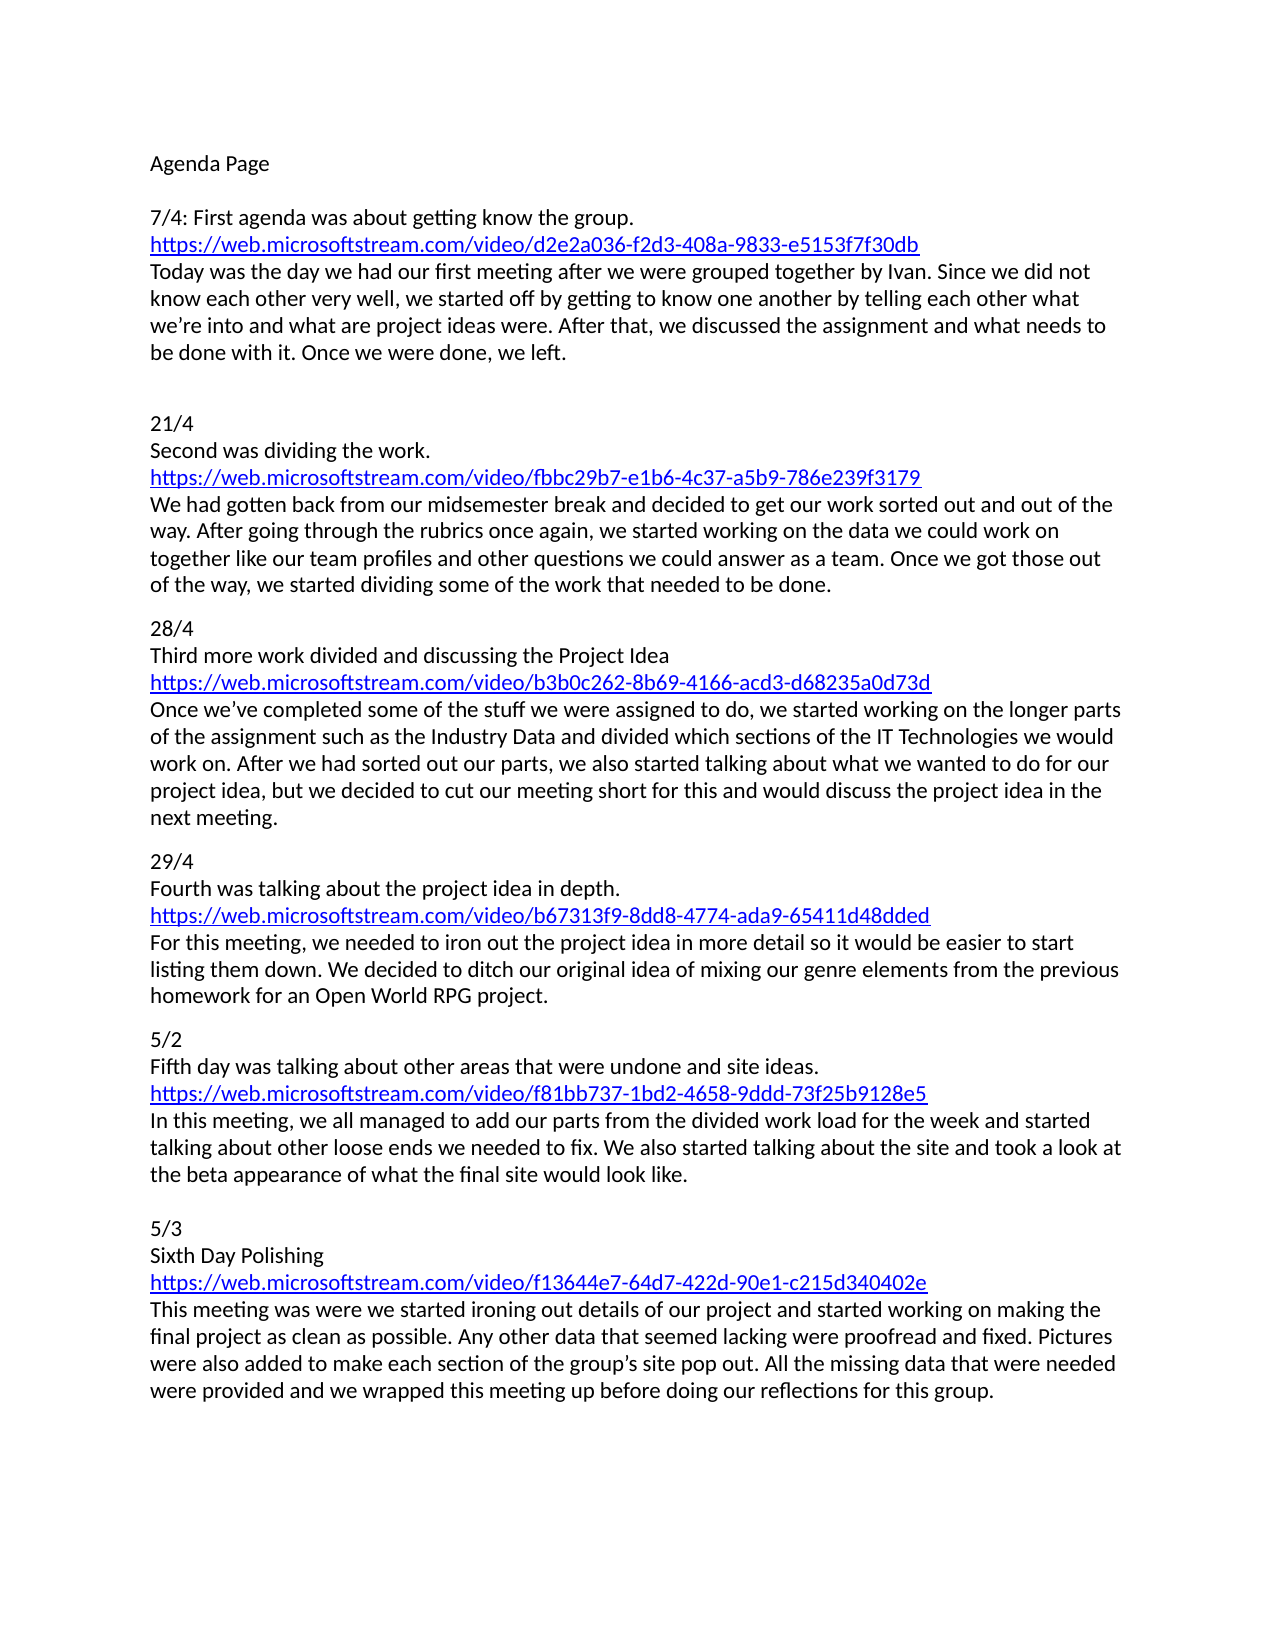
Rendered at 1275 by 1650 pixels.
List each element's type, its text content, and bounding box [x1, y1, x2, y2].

text Agenda Page 7/4: First agenda was about getting know the group. https://web.microsoftstream.com/video/d2e2a036-f2d3-408a-9833-e5153f7f30db Today was the day we had our first meeting after we were grouped together by Ivan. Since we did not know each other very well, we started off by getting to know one another by telling each other what we’re into and what are project ideas were. After that, we discussed the assignment and what needs to be done with it. Once we were done, we left. [150, 150, 1125, 393]
text 28/4 Third more work divided and discussing the Project Idea https://web.microsoftstream.com/video/b3b0c262-8b69-4166-acd3-d68235a0d73d Once we’ve completed some of the stuff we were assigned to do, we started working on the longer parts of the assignment such as the Industry Data and divided which sections of the IT Technologies we would work on. After we had sorted out our parts, we also started talking about what we wanted to do for our project idea, but we decided to cut our meeting short for this and would discuss the project idea in the next meeting. [150, 615, 1125, 831]
text 29/4 Fourth was talking about the project idea in depth. https://web.microsoftstream.com/video/b67313f9-8dd8-4774-ada9-65411d48dded For this meeting, we needed to iron out the project idea in more detail so it would be easier to start listing them down. We decided to ditch our original idea of mixing our genre elements from the previous homework for an Open World RPG project. [150, 847, 1125, 1009]
text 21/4 Second was dividing the work. https://web.microsoftstream.com/video/fbbc29b7-e1b6-4c37-a5b9-786e239f3179 We had gotten back from our midsemester break and decided to get our work sorted out and out of the way. After going through the rubrics once again, we started working on the data we could work on together like our team profiles and other questions we could answer as a team. Once we got those out of the way, we started dividing some of the work that needed to be done. [150, 409, 1125, 598]
text 5/2 Fifth day was talking about other areas that were undone and site ideas. https://web.microsoftstream.com/video/f81bb737-1bd2-4658-9ddd-73f25b9128e5 In this meeting, we all managed to add our parts from the divided work load for the week and started talking about other loose ends we needed to fix. We also started talking about the site and took a look at the beta appearance of what the final site would look like. 5/3 Sixth Day Polishing https://web.microsoftstream.com/video/f13644e7-64d7-422d-90e1-c215d340402e This meeting was were we started ironing out details of our project and started working on making the final project as clean as possible. Any other data that seemed lacking were proofread and fixed. Pictures were also added to make each section of the group’s site pop out. All the missing data that were needed were provided and we wrapped this meeting up before doing our reflections for this group. [150, 1026, 1125, 1404]
